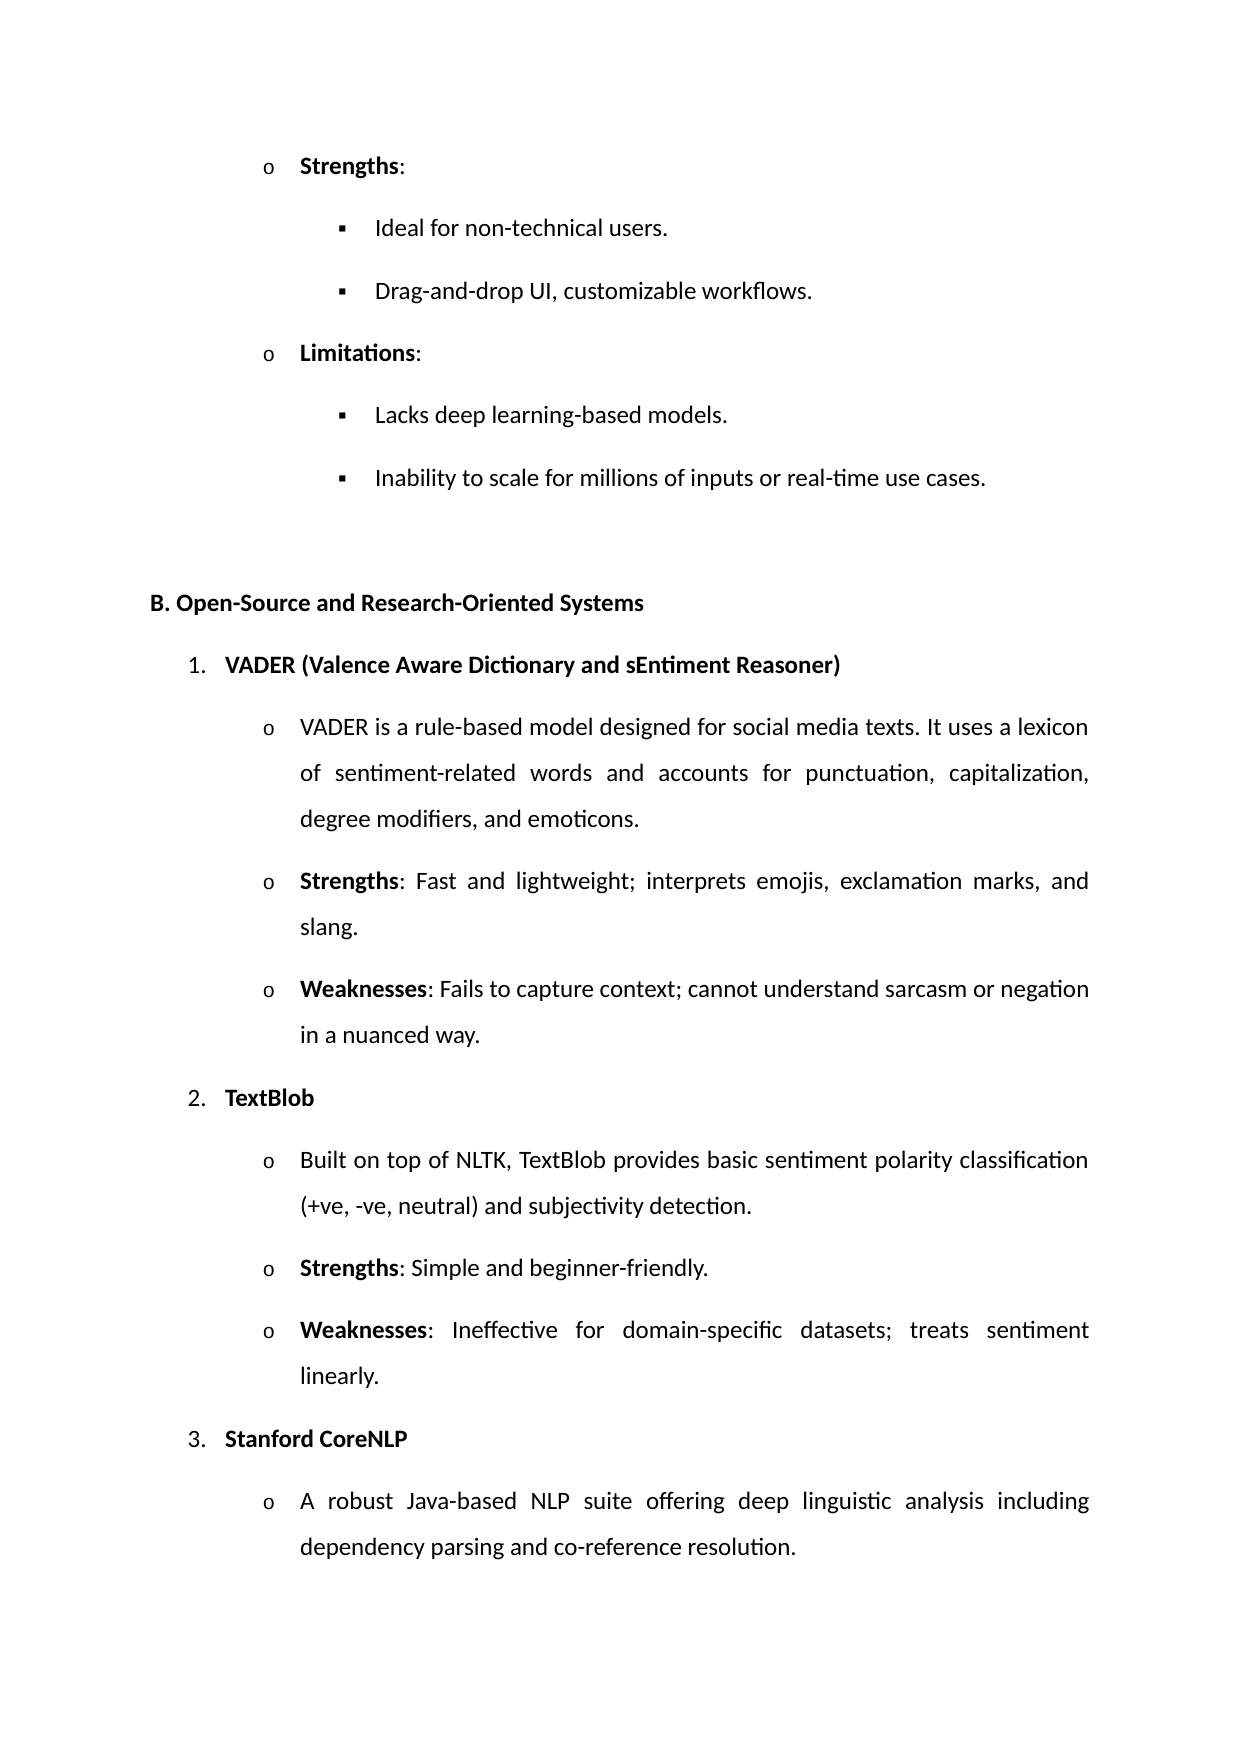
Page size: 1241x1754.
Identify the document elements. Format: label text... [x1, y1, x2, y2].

list Drag-and-drop UI, customizable workflows. [337, 275, 1090, 305]
list Weaknesses: Fails to capture context; cannot understand sarcasm or negation in a nuanced way. [262, 973, 1090, 1050]
list Limitations: [262, 337, 1090, 368]
list Ideal for non-technical users. [337, 212, 1090, 243]
text B. Open-Source and Research-Oriented Systems [150, 587, 1090, 617]
list Inability to scale for millions of inputs or real-time use cases. [337, 462, 1090, 492]
list Stanford CoreNLP [187, 1423, 1090, 1453]
list Strengths: [262, 150, 1090, 181]
list A robust Java-based NLP suite offering deep linguistic analysis including dependency parsing and co-reference resolution. [262, 1485, 1090, 1561]
list VADER is a rule-based model designed for social media texts. It uses a lexicon of sentiment-related words and accounts for punctuation, capitalization, degree modifiers, and emoticons. [262, 712, 1090, 833]
list Weaknesses: Ineffective for domain-specific datasets; treats sentiment linearly. [262, 1314, 1090, 1391]
list Built on top of NLTK, TextBlob provides basic sentiment polarity classification (+ve, -ve, neutral) and subjectivity detection. [262, 1144, 1090, 1220]
list TextBlob [187, 1082, 1090, 1112]
list Lacks deep learning-based models. [337, 399, 1090, 430]
list Strengths: Simple and beginner-friendly. [262, 1252, 1090, 1283]
list VADER (Valence Aware Dictionary and sEntiment Reasoner) [187, 649, 1090, 680]
list Strengths: Fast and lightweight; interprets emojis, exclamation marks, and slang. [262, 865, 1090, 942]
